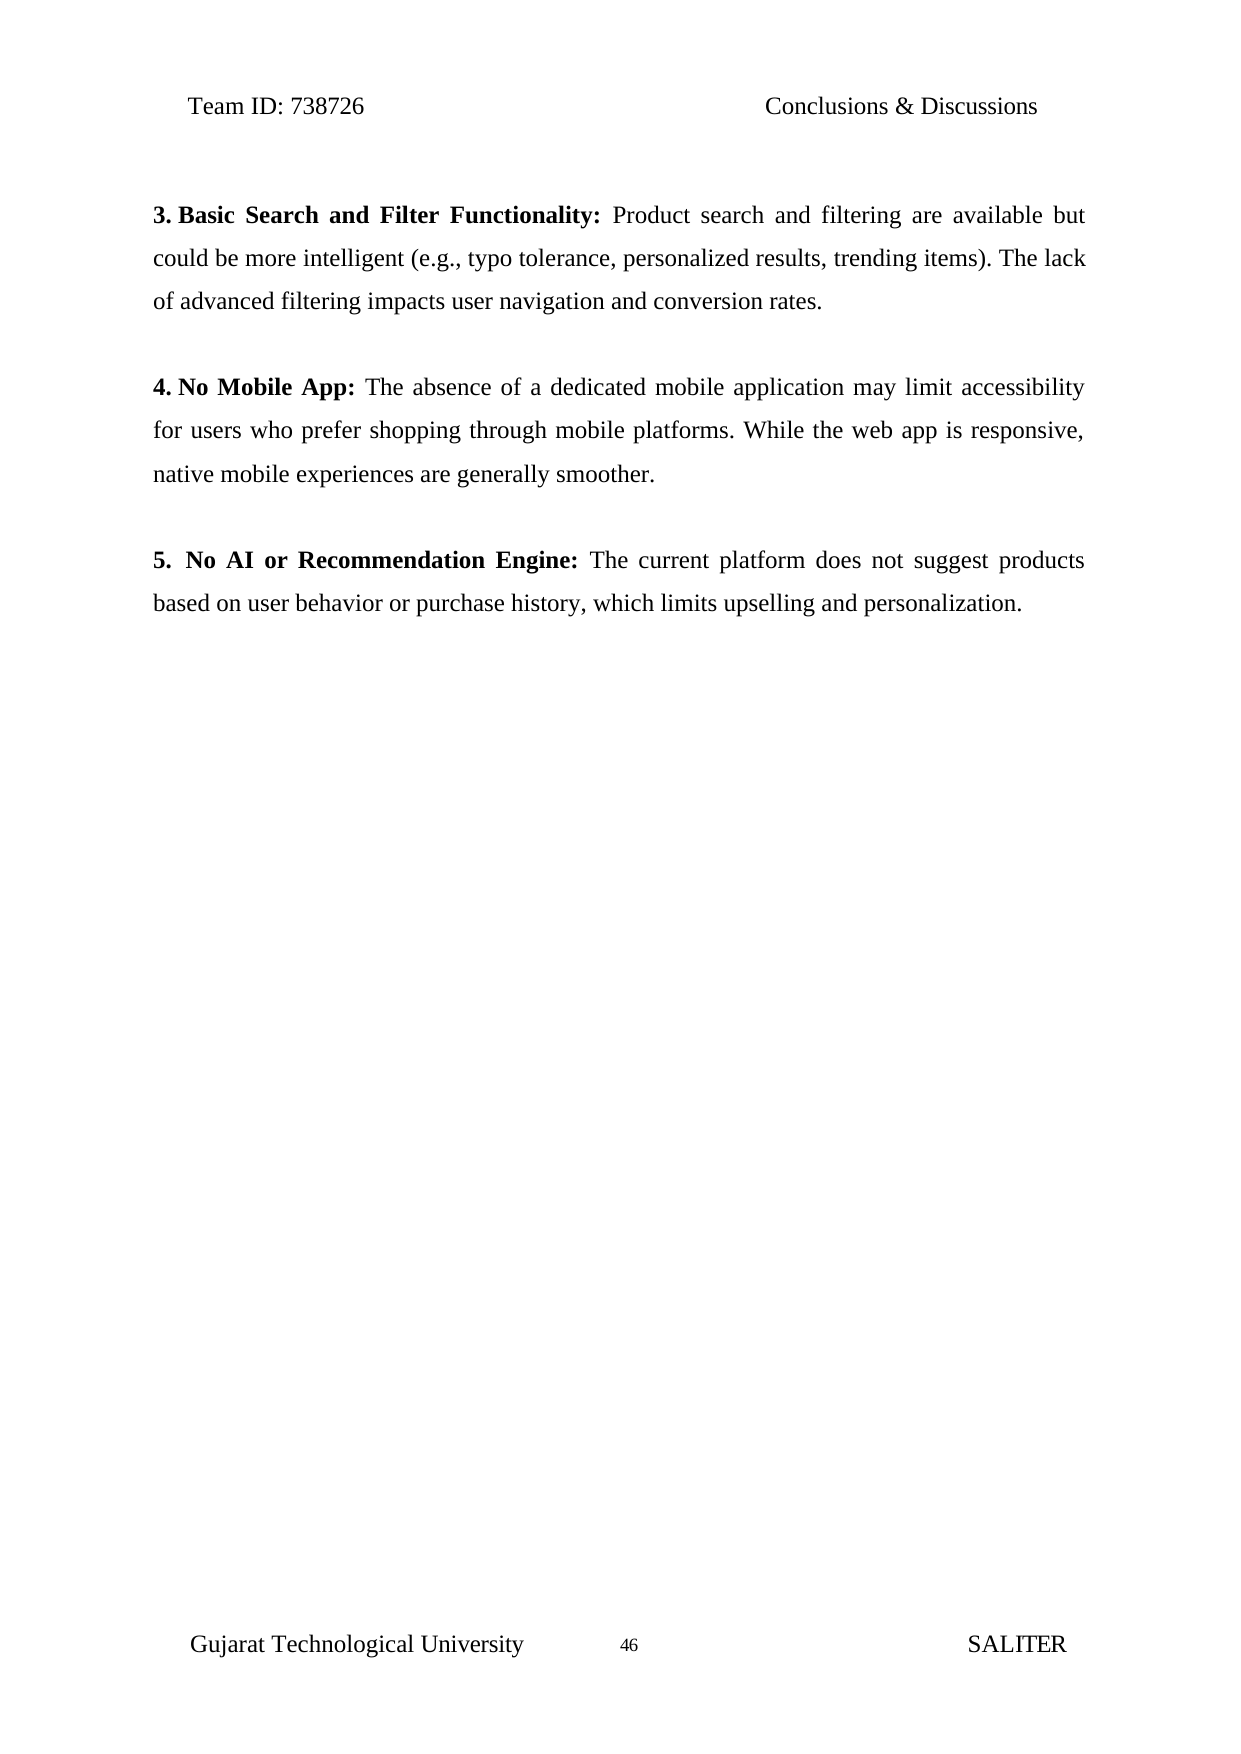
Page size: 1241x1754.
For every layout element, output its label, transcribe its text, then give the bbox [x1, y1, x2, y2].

list No AI or Recommendation Engine: The current platform does not suggest products based on user behavior or purchase history, which limits upselling and personalization. [153, 545, 1085, 617]
list No Mobile App: The absence of a dedicated mobile application may limit accessibility for users who prefer shopping through mobile platforms. While the web app is responsive, native mobile experiences are generally smoother. [153, 372, 1086, 487]
list Basic Search and Filter Functionality: Product search and filtering are available but could be more intelligent (e.g., typo tolerance, personalized results, trending items). The lack of advanced filtering impacts user navigation and conversion rates. [153, 200, 1086, 315]
